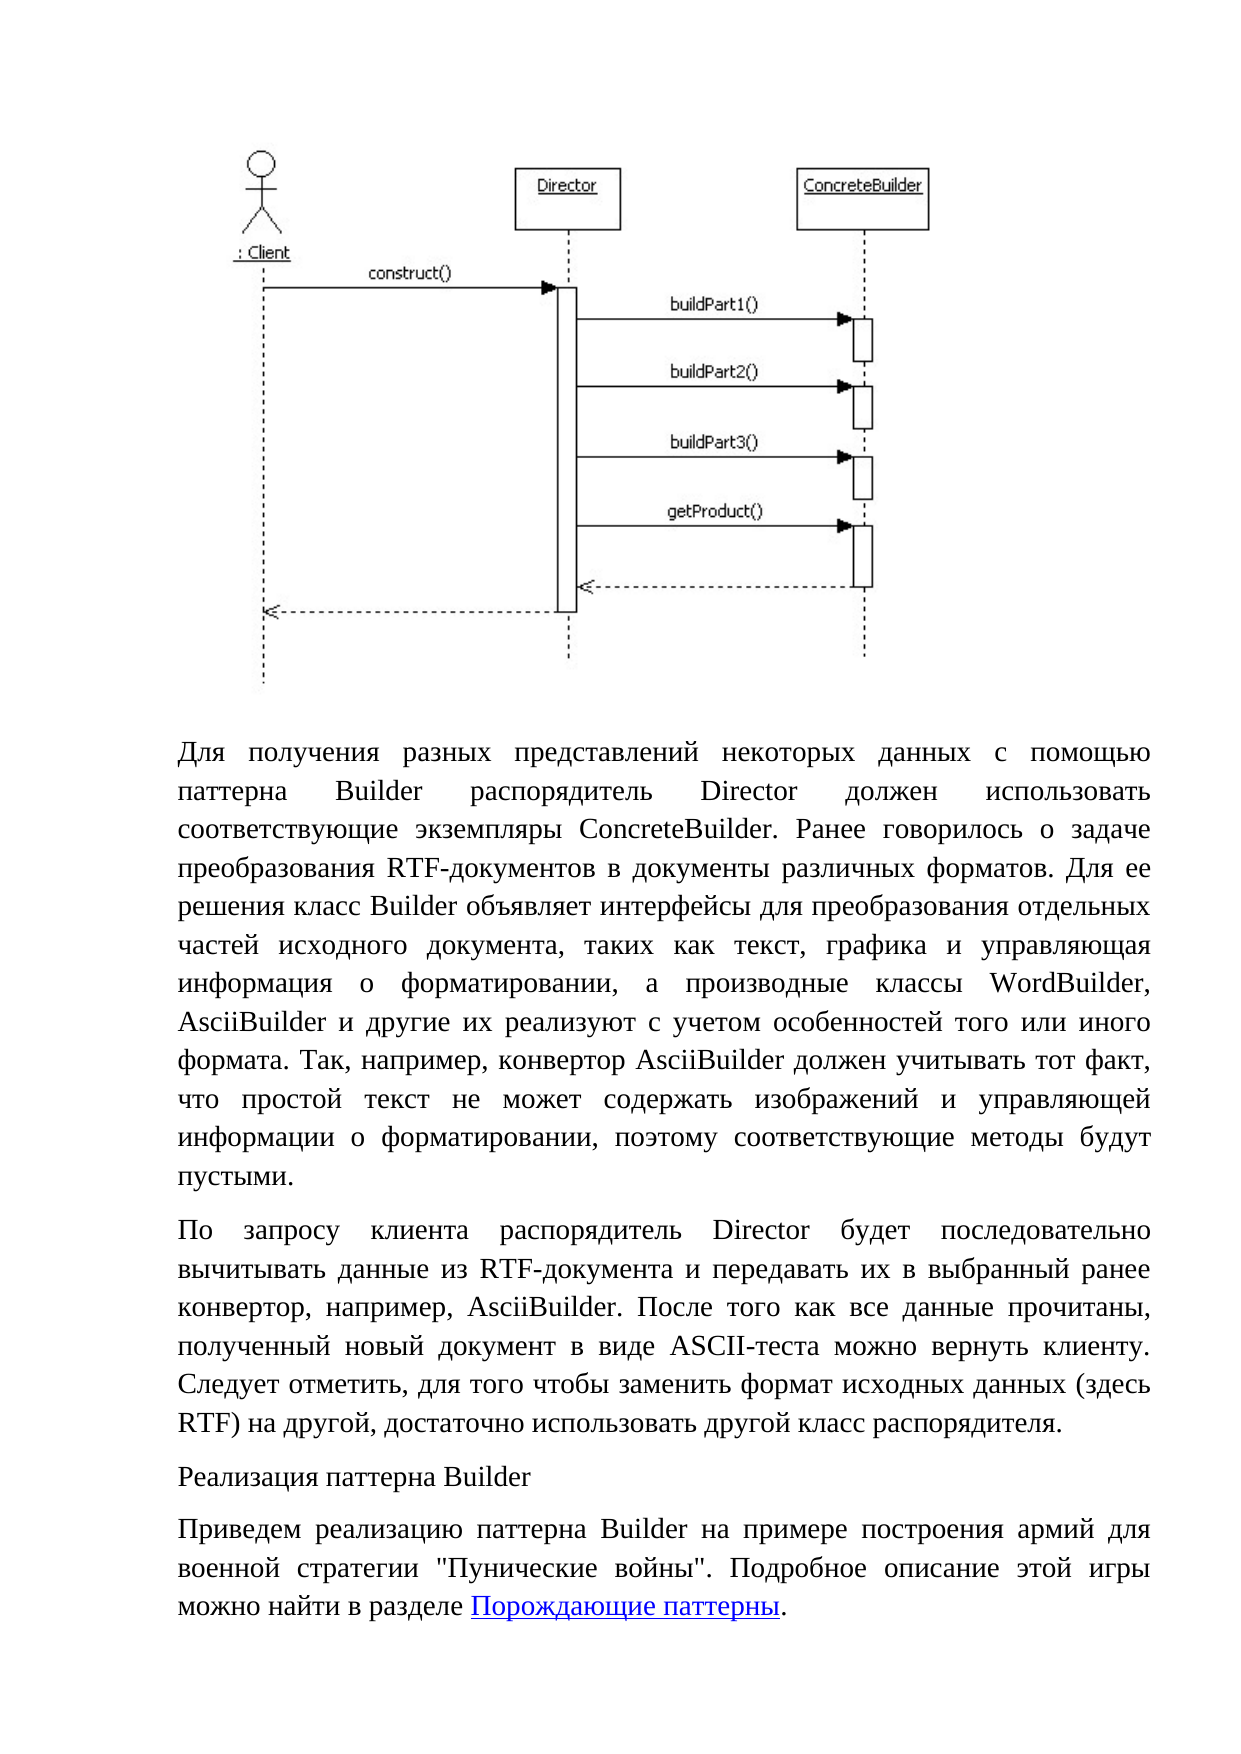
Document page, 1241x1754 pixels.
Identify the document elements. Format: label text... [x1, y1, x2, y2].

text Для получения разных представлений некоторых данных с помощью паттерна Builder распорядитель Director должен использовать соответствующие экземпляры ConcreteBuilder. Ранее говорилось о задаче преобразования RTF-документов в документы различных форматов. Для ее решения класс Builder объявляет интерфейсы для преобразования отдельных частей исходного документа, таких как текст, графика и управляющая информация о форматировании, а производные классы WordBuilder, AsciiBuilder и другие их реализуют с учетом особенностей того или иного формата. Так, например, конвертор AsciiBuilder должен учитывать тот факт, что простой текст не может содержать изображений и управляющей информации о форматировании, поэтому соответствующие методы будут пустыми. [177, 734, 1152, 1192]
text По запросу клиента распорядитель Director будет последовательно вычитывать данные из RTF-документа и передавать их в выбранный ранее конвертор, например, AsciiBuilder. После того как все данные прочитаны, полученный новый документ в виде ASCII-теста можно вернуть клиенту. Следует отметить, для того чтобы заменить формат исходных данных (здесь RTF) на другой, достаточно использовать другой класс распорядителя. [177, 1212, 1152, 1438]
text Реализация паттерна Builder [177, 1459, 1152, 1493]
picture [177, 118, 961, 715]
text Приведем реализацию паттерна Builder на примере построения армий для военной стратегии "Пунические войны". Подробное описание этой игры можно найти в разделе Порождающие паттерны. [177, 1511, 1152, 1622]
